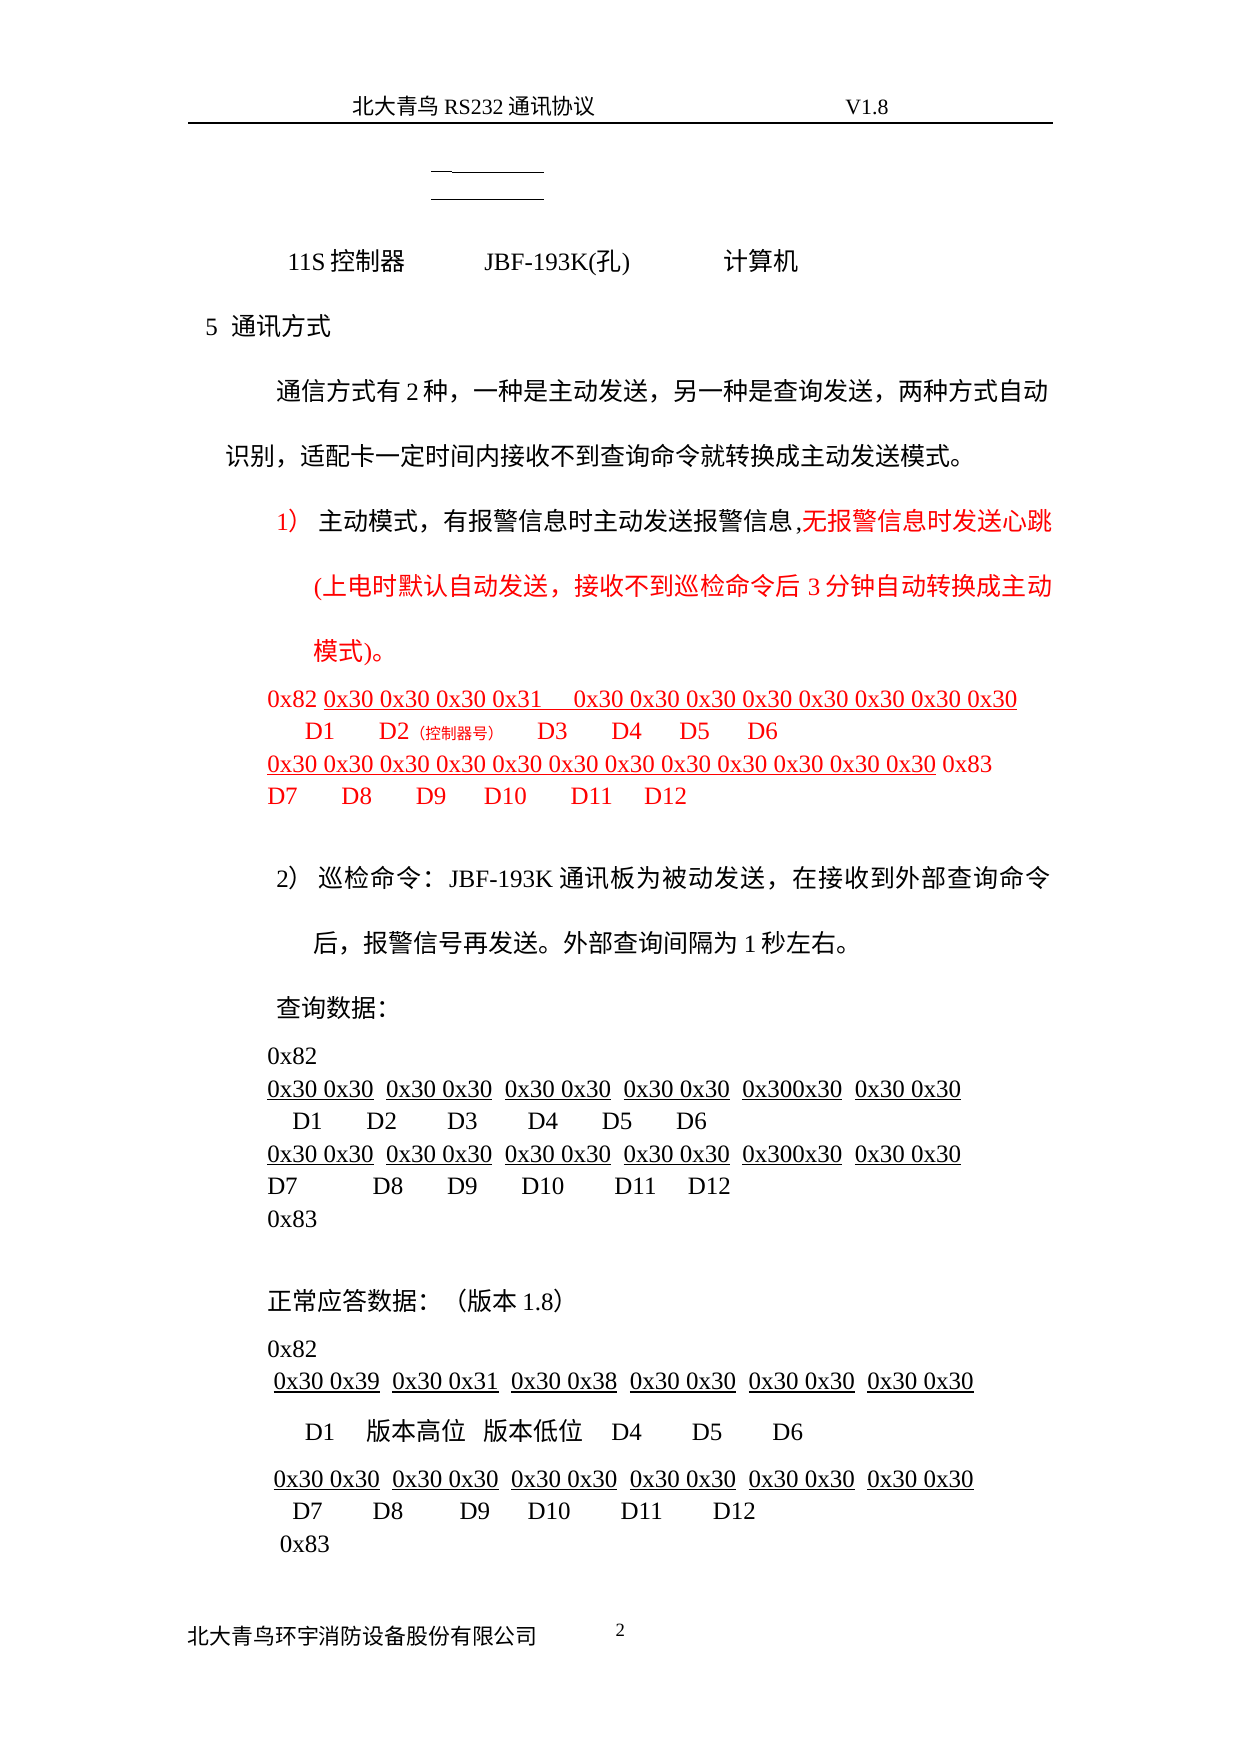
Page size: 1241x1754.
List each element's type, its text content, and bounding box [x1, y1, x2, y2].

text 0x30 0x30 0x30 0x30 0x30 0x30 0x30 0x30 0x30 0x30 0x30 0x30 0x83 [267, 747, 1053, 779]
text 0x30 0x30 0x30 0x30 0x30 0x30 0x30 0x30 0x300x30 0x30 0x30 [267, 1072, 1053, 1104]
text 11S控制器 JBF-193K(孔) 计算机 [187, 227, 1053, 292]
text 0x30 0x30 0x30 0x30 0x30 0x30 0x30 0x30 0x300x30 0x30 0x30 [267, 1137, 1053, 1169]
text D1 D2（控制器号） D3 D4 D5 D6 [267, 714, 1053, 747]
text 0x82 [267, 1332, 1053, 1364]
text 0x82 [267, 1039, 1053, 1072]
list 通讯方式 [205, 292, 1053, 357]
text 0x82 0x30 0x30 0x30 0x31 0x30 0x30 0x30 0x30 0x30 0x30 0x30 0x30 [267, 682, 1053, 714]
text D1 版本高位 版本低位 D4 D5 D6 [267, 1397, 1053, 1462]
list 主动模式，有报警信息时主动发送报警信息,无报警信息时发送心跳(上电时默认自动发送，接收不到巡检命令后3分钟自动转换成主动模式)。 [276, 487, 1053, 682]
text 查询数据： [276, 974, 1053, 1039]
text D7 D8 D9 D10 D11 D12 [267, 779, 1053, 812]
text D7 D8 D9 D10 D11 D12 [267, 1169, 1053, 1202]
text 0x83 [267, 1202, 1053, 1234]
text D7 D8 D9 D10 D11 D12 [267, 1494, 1053, 1527]
text 识别，适配卡一定时间内接收不到查询命令就转换成主动发送模式。 [187, 422, 1053, 487]
text D1 D2 D3 D4 D5 D6 [267, 1104, 1053, 1137]
text 0x30 0x39 0x30 0x31 0x30 0x38 0x30 0x30 0x30 0x30 0x30 0x30 [267, 1364, 1053, 1397]
text 0x30 0x30 0x30 0x30 0x30 0x30 0x30 0x30 0x30 0x30 0x30 0x30 [267, 1462, 1053, 1494]
text 通信方式有2种，一种是主动发送，另一种是查询发送，两种方式自动 [276, 357, 1053, 422]
text 正常应答数据：（版本1.8） [267, 1267, 1053, 1332]
list 巡检命令：JBF-193K通讯板为被动发送，在接收到外部查询命令后，报警信号再发送。外部查询间隔为1秒左右。 [276, 844, 1053, 974]
text 0x83 [267, 1527, 1053, 1559]
